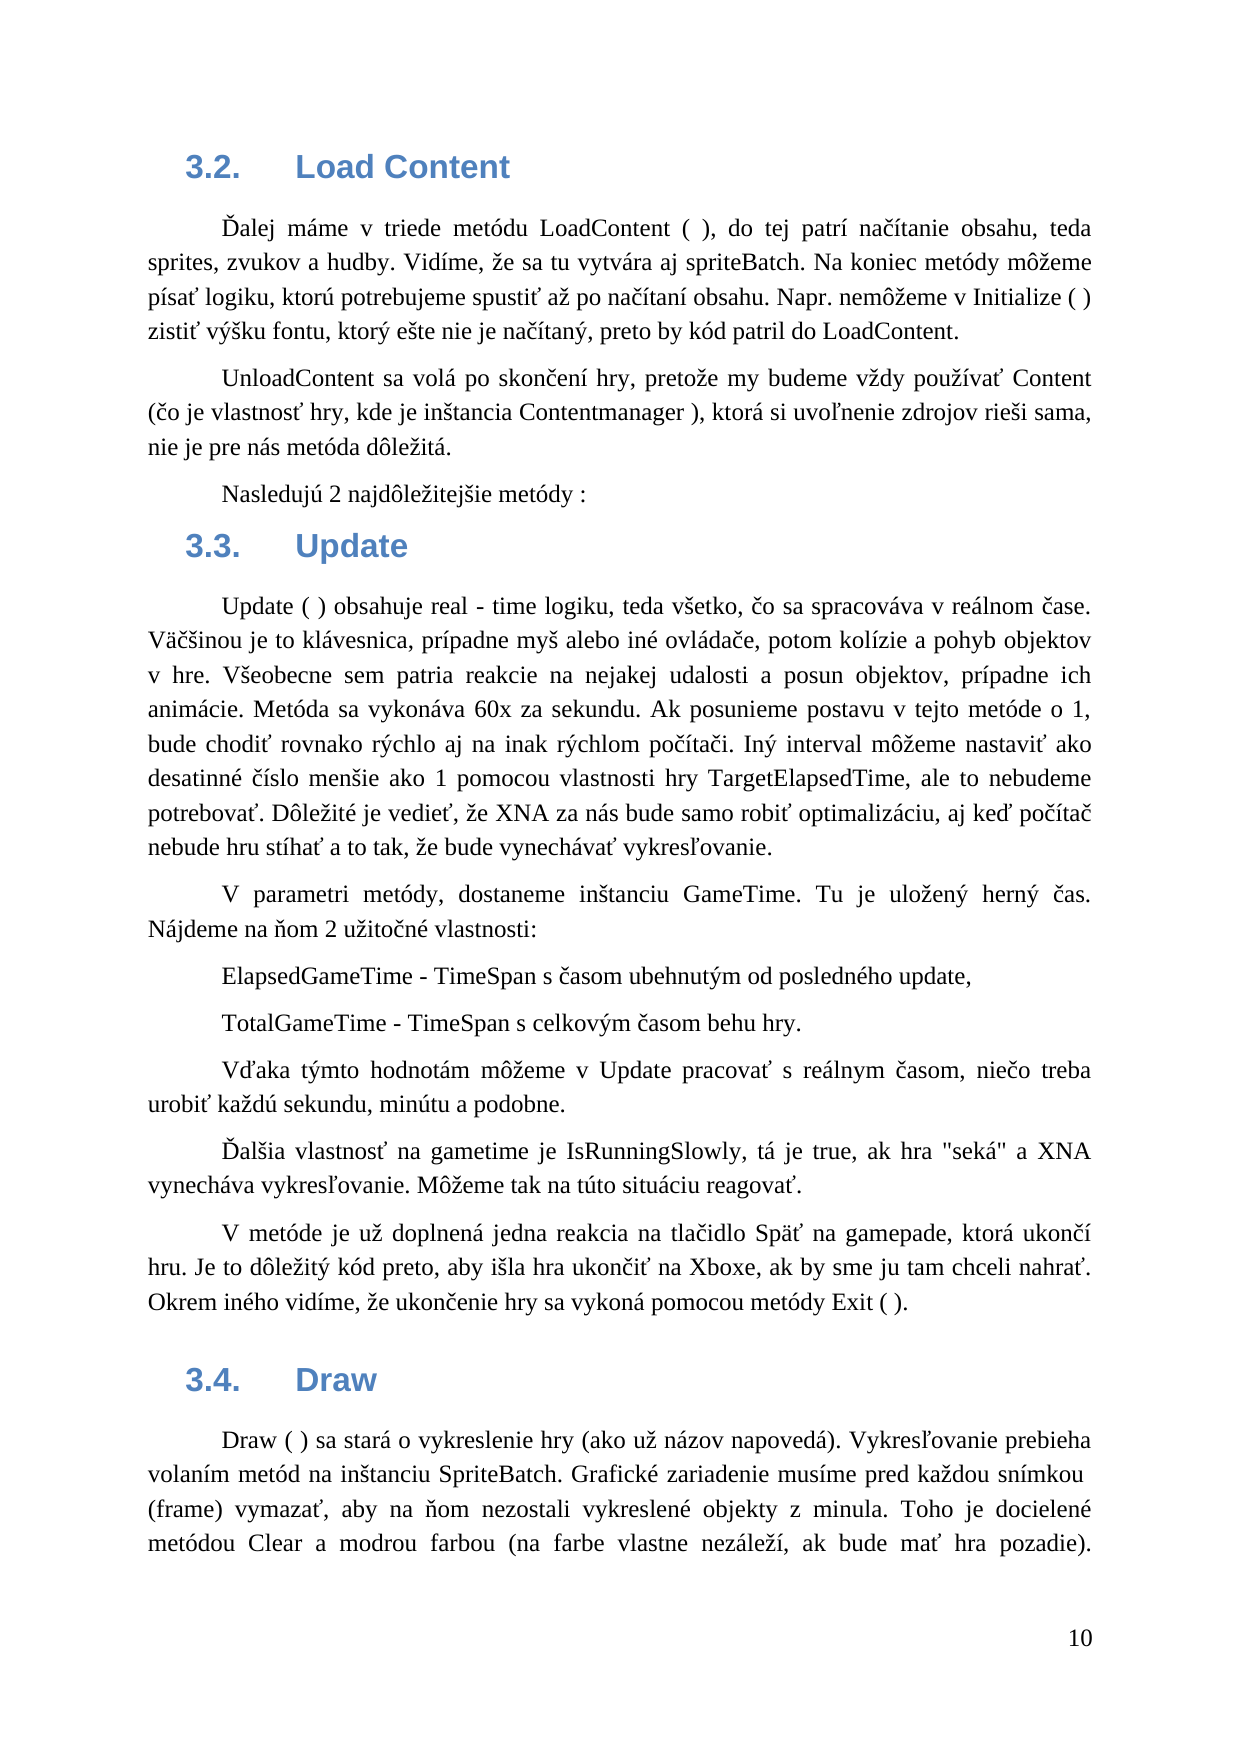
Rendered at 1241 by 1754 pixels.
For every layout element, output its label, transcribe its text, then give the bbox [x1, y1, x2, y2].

text Ďalej máme v triede metódu LoadContent ( ), do tej patrí načítanie obsahu, teda sprites, zvukov a hudby. Vidíme, že sa tu vytvára aj spriteBatch. Na koniec metódy môžeme písať logiku, ktorú potrebujeme spustiť až po načítaní obsahu. Napr. nemôžeme v Initialize ( ) zistiť výšku fontu, ktorý ešte nie je načítaný, preto by kód patril do LoadContent. [148, 213, 1093, 345]
text V parametri metódy, dostaneme inštanciu GameTime. Tu je uložený herný čas. Nájdeme na ňom 2 užitočné vlastnosti: [148, 879, 1093, 942]
subtitle Load Content [185, 148, 1093, 186]
text UnloadContent sa volá po skončení hry, pretože my budeme vždy používať Content (čo je vlastnosť hry, kde je inštancia Contentmanager ), ktorá si uvoľnenie zdrojov rieši sama, nie je pre nás metóda dôležitá. [148, 363, 1093, 461]
subtitle Update [185, 526, 1093, 564]
text ElapsedGameTime - TimeSpan s časom ubehnutým od posledného update, [148, 961, 1093, 989]
text Ďalšia vlastnosť na gametime je IsRunningSlowly, tá je true, ak hra "seká" a XNA vynecháva vykresľovanie. Môžeme tak na túto situáciu reagovať. [148, 1136, 1093, 1199]
text V metóde je už doplnená jedna reakcia na tlačidlo Späť na gamepade, ktorá ukončí hru. Je to dôležitý kód preto, aby išla hra ukončiť na Xboxe, ak by sme ju tam chceli nahrať. Okrem iného vidíme, že ukončenie hry sa vykoná pomocou metódy Exit ( ). [148, 1218, 1093, 1315]
text Nasledujú 2 najdôležitejšie metódy : [148, 479, 1093, 508]
text Update ( ) obsahuje real - time logiku, teda všetko, čo sa spracováva v reálnom čase. Väčšinou je to klávesnica, prípadne myš alebo iné ovládače, potom kolízie a pohyb objektov v hre. Všeobecne sem patria reakcie na nejakej udalosti a posun objektov, prípadne ich animácie. Metóda sa vykonáva 60x za sekundu. Ak posunieme postavu v tejto metóde o 1, bude chodiť rovnako rýchlo aj na inak rýchlom počítači. Iný interval môžeme nastaviť ako desatinné číslo menšie ako 1 pomocou vlastnosti hry TargetElapsedTime, ale to nebudeme potrebovať. Dôležité je vedieť, že XNA za nás bude samo robiť optimalizáciu, aj keď počítač nebude hru stíhať a to tak, že bude vynechávať vykresľovanie. [148, 591, 1093, 861]
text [148, 1425, 1093, 1557]
text Vďaka týmto hodnotám môžeme v Update pracovať s reálnym časom, niečo treba urobiť každú sekundu, minútu a podobne. [148, 1055, 1093, 1118]
text TotalGameTime - TimeSpan s celkovým časom behu hry. [148, 1008, 1093, 1036]
subtitle Draw [185, 1360, 1093, 1398]
